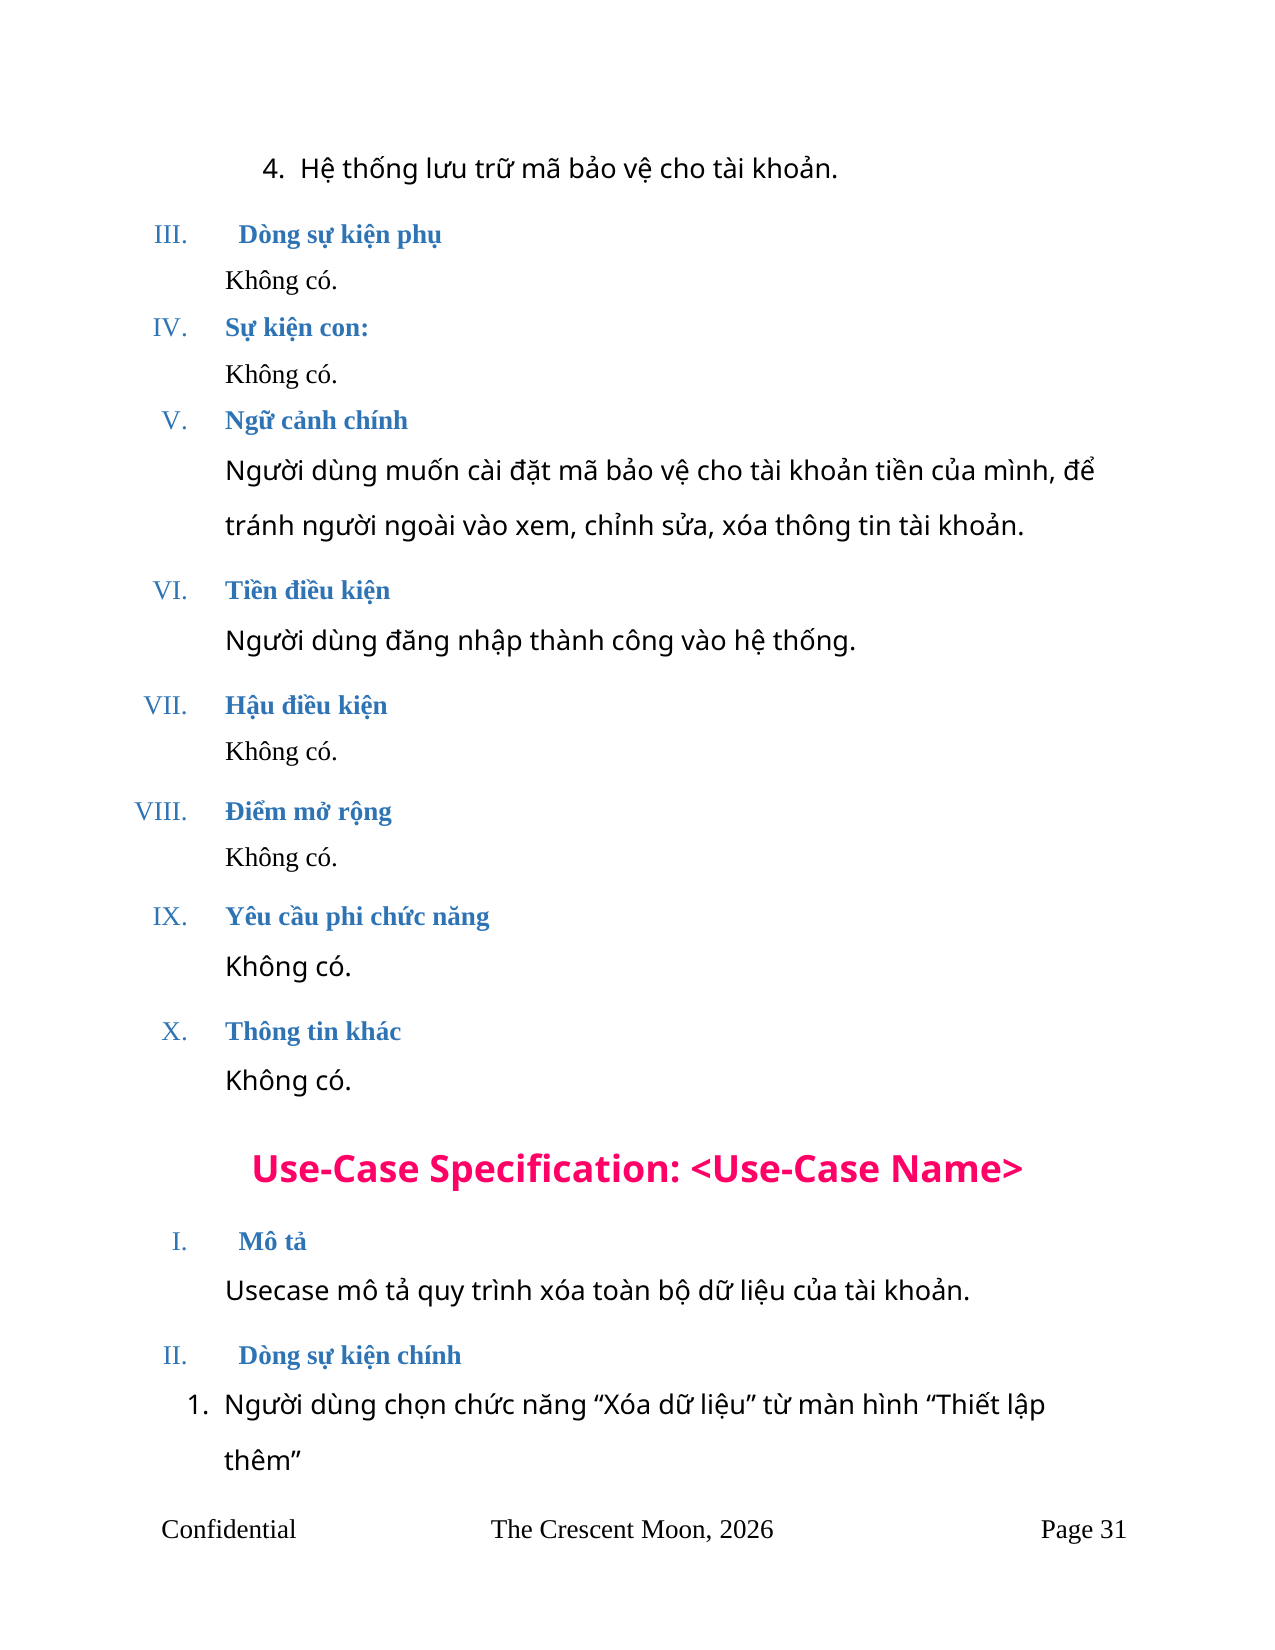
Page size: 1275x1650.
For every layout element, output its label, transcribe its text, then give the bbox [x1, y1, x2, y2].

text Người dùng muốn cài đặt mã bảo vệ cho tài khoản tiền của mình, để tránh người ngoài vào xem, chỉnh sửa, xóa thông tin tài khoản. [225, 451, 1125, 543]
list Người dùng chọn chức năng “Xóa dữ liệu” từ màn hình “Thiết lập thêm” [186, 1386, 1125, 1478]
subtitle Mô tả [187, 1225, 1125, 1256]
subtitle Tiền điều kiện [187, 574, 1125, 605]
subtitle Hậu điều kiện [187, 689, 1125, 720]
subtitle Dòng sự kiện chính [187, 1339, 1125, 1370]
subtitle Thông tin khác [187, 1015, 1125, 1046]
subtitle Yêu cầu phi chức năng [187, 900, 1125, 932]
text Người dùng đăng nhập thành công vào hệ thống. [150, 621, 1125, 658]
subtitle Ngữ cảnh chính [187, 404, 1125, 436]
text Không có. [225, 841, 1125, 872]
text Không có. [225, 735, 1125, 767]
list Hệ thống lưu trữ mã bảo vệ cho tài khoản. [262, 150, 1125, 187]
subtitle Điểm mở rộng [187, 794, 1125, 826]
subtitle Sự kiện con: [187, 311, 1125, 342]
text Usecase mô tả quy trình xóa toàn bộ dữ liệu của tài khoản. [225, 1271, 1125, 1308]
subtitle Dòng sự kiện phụ [187, 218, 1125, 249]
text Không có. [150, 1062, 1125, 1098]
text Không có. [150, 264, 1125, 296]
text Không có. [150, 358, 1125, 389]
text Không có. [225, 947, 1125, 984]
